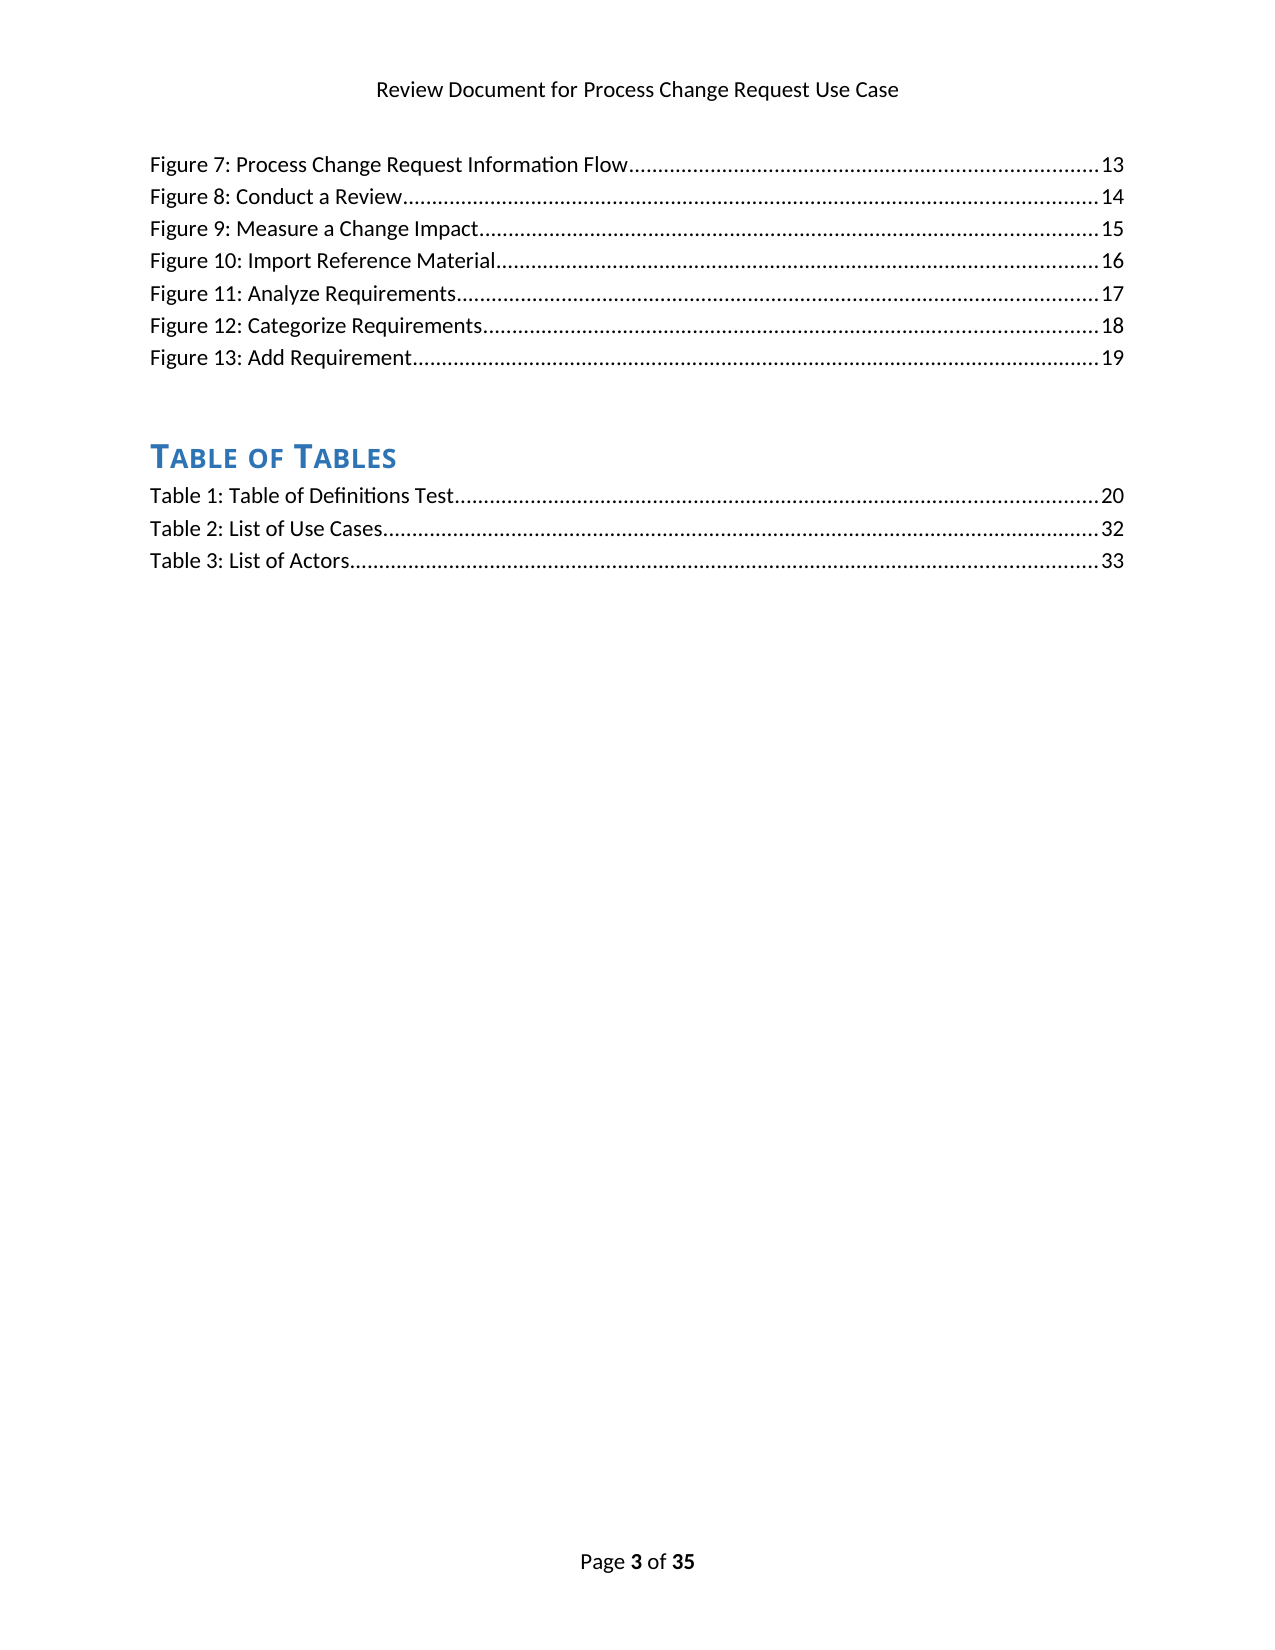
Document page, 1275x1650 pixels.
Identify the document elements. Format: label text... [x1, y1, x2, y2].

text Figure 12: Categorize Requirements 18 [150, 311, 1125, 339]
text Figure 9: Measure a Change Impact 15 [150, 214, 1125, 242]
text Table 3: List of Actors 33 [150, 546, 1125, 574]
text Figure 8: Conduct a Review 14 [150, 182, 1125, 210]
text Table 1: Table of Definitions Test 20 [150, 481, 1125, 509]
text Figure 13: Add Requirement 19 [150, 343, 1125, 371]
text Figure 10: Import Reference Material 16 [150, 247, 1125, 274]
subtitle Table of Tables [150, 432, 1125, 478]
text Table 2: List of Use Cases 32 [150, 514, 1125, 542]
text Figure 7: Process Change Request Information Flow 13 [150, 150, 1125, 178]
text Figure 11: Analyze Requirements 17 [150, 279, 1125, 307]
